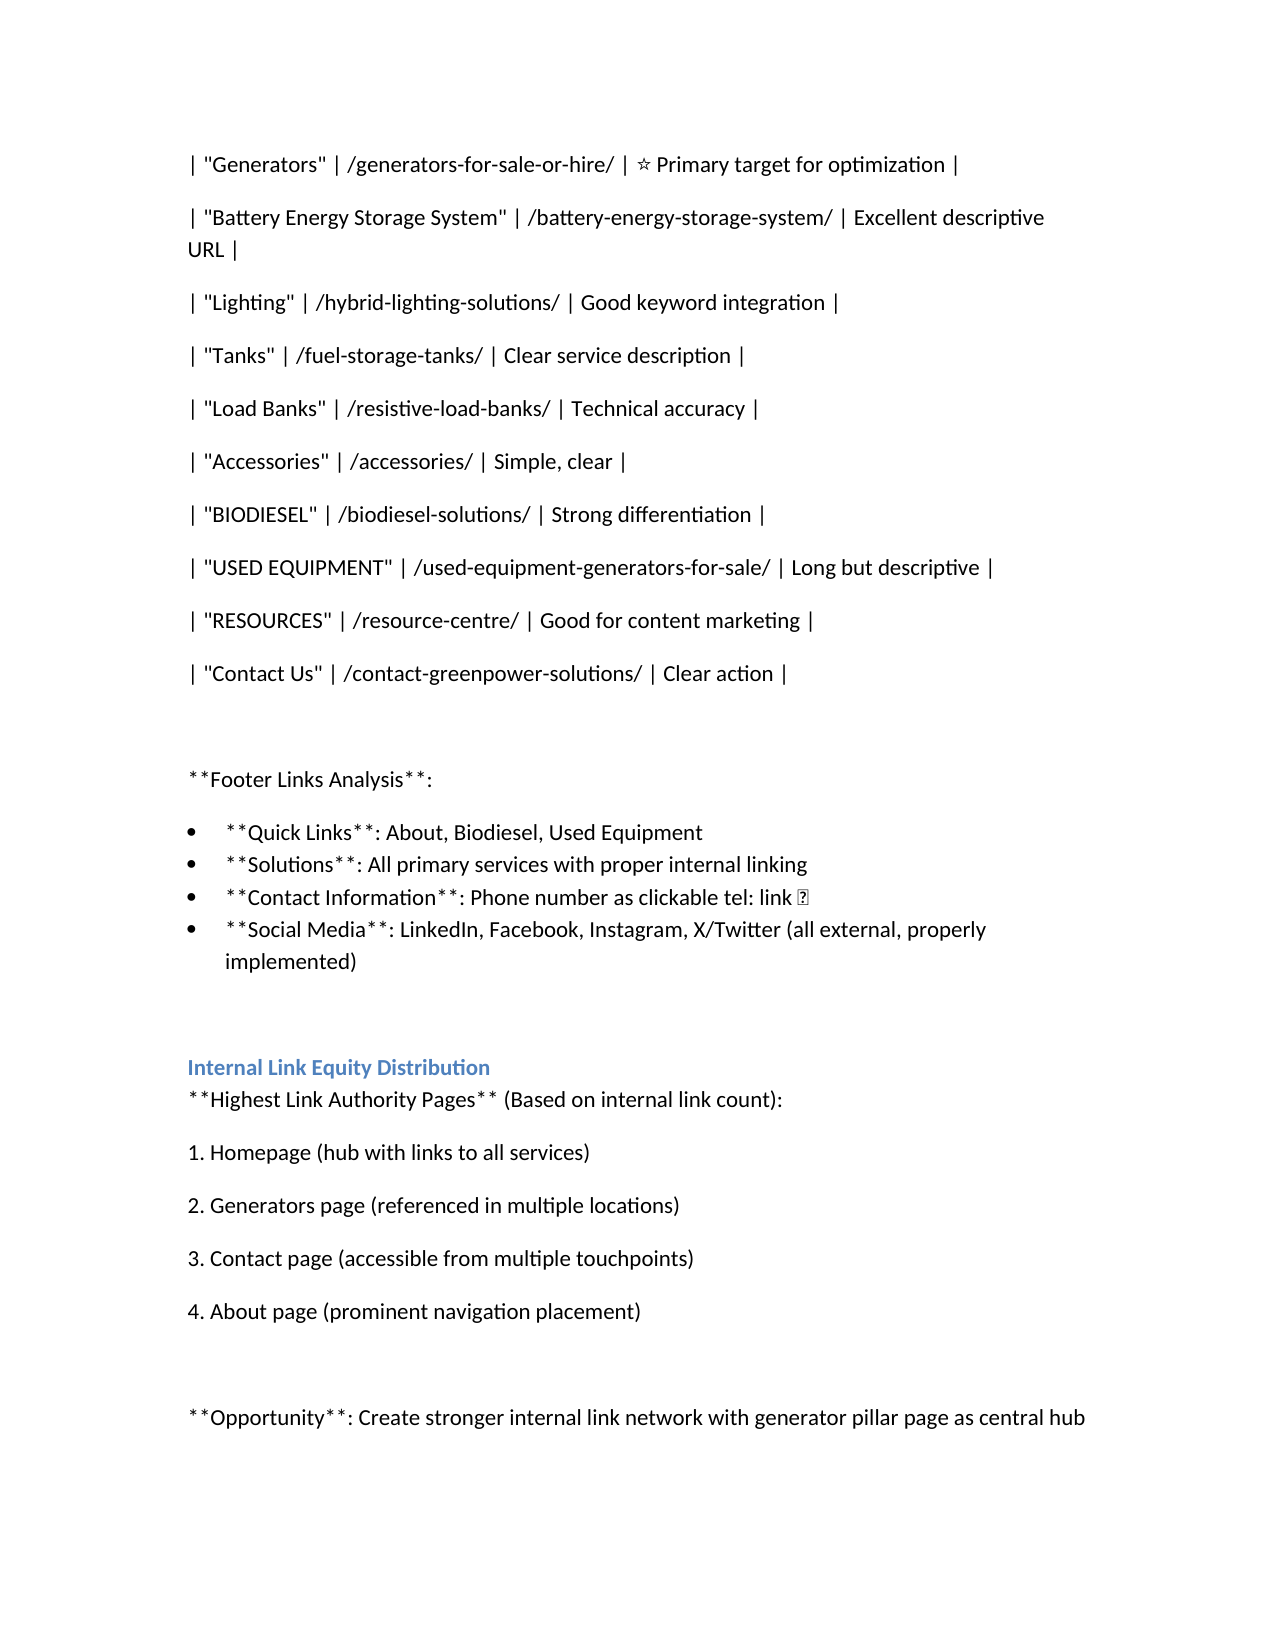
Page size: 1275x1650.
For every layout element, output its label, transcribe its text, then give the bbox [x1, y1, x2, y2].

subtitle Internal Link Equity Distribution [187, 1053, 1087, 1081]
text **Highest Link Authority Pages** (Based on internal link count): [187, 1085, 1087, 1113]
text | "Lighting" | /hybrid-lighting-solutions/ | Good keyword integration | [187, 288, 1087, 316]
text | "USED EQUIPMENT" | /used-equipment-generators-for-sale/ | Long but descriptive | [187, 553, 1087, 581]
text | "BIODIESEL" | /biodiesel-solutions/ | Strong differentiation | [187, 500, 1087, 528]
text | "RESOURCES" | /resource-centre/ | Good for content marketing | [187, 606, 1087, 634]
text 1. Homepage (hub with links to all services) [187, 1138, 1087, 1166]
text | "Contact Us" | /contact-greenpower-solutions/ | Clear action | [187, 659, 1087, 687]
text 3. Contact page (accessible from multiple touchpoints) [187, 1244, 1087, 1272]
text **Footer Links Analysis**: [187, 765, 1087, 793]
text | "Generators" | /generators-for-sale-or-hire/ | ⭐ Primary target for optimization | [187, 150, 1087, 178]
text | "Battery Energy Storage System" | /battery-energy-storage-system/ | Excellent descriptive URL | [187, 203, 1087, 263]
text 2. Generators page (referenced in multiple locations) [187, 1191, 1087, 1219]
list **Quick Links**: About, Biodiesel, Used Equipment [187, 818, 1087, 846]
list **Solutions**: All primary services with proper internal linking [187, 851, 1087, 879]
list **Contact Information**: Phone number as clickable tel: link ✅ [187, 883, 1087, 911]
text | "Load Banks" | /resistive-load-banks/ | Technical accuracy | [187, 394, 1087, 422]
text | "Accessories" | /accessories/ | Simple, clear | [187, 447, 1087, 475]
text | "Tanks" | /fuel-storage-tanks/ | Clear service description | [187, 341, 1087, 369]
text 4. About page (prominent navigation placement) [187, 1297, 1087, 1326]
text **Opportunity**: Create stronger internal link network with generator pillar page as central hub [187, 1403, 1087, 1432]
list **Social Media**: LinkedIn, Facebook, Instagram, X/Twitter (all external, properly implemented) [187, 915, 1087, 975]
